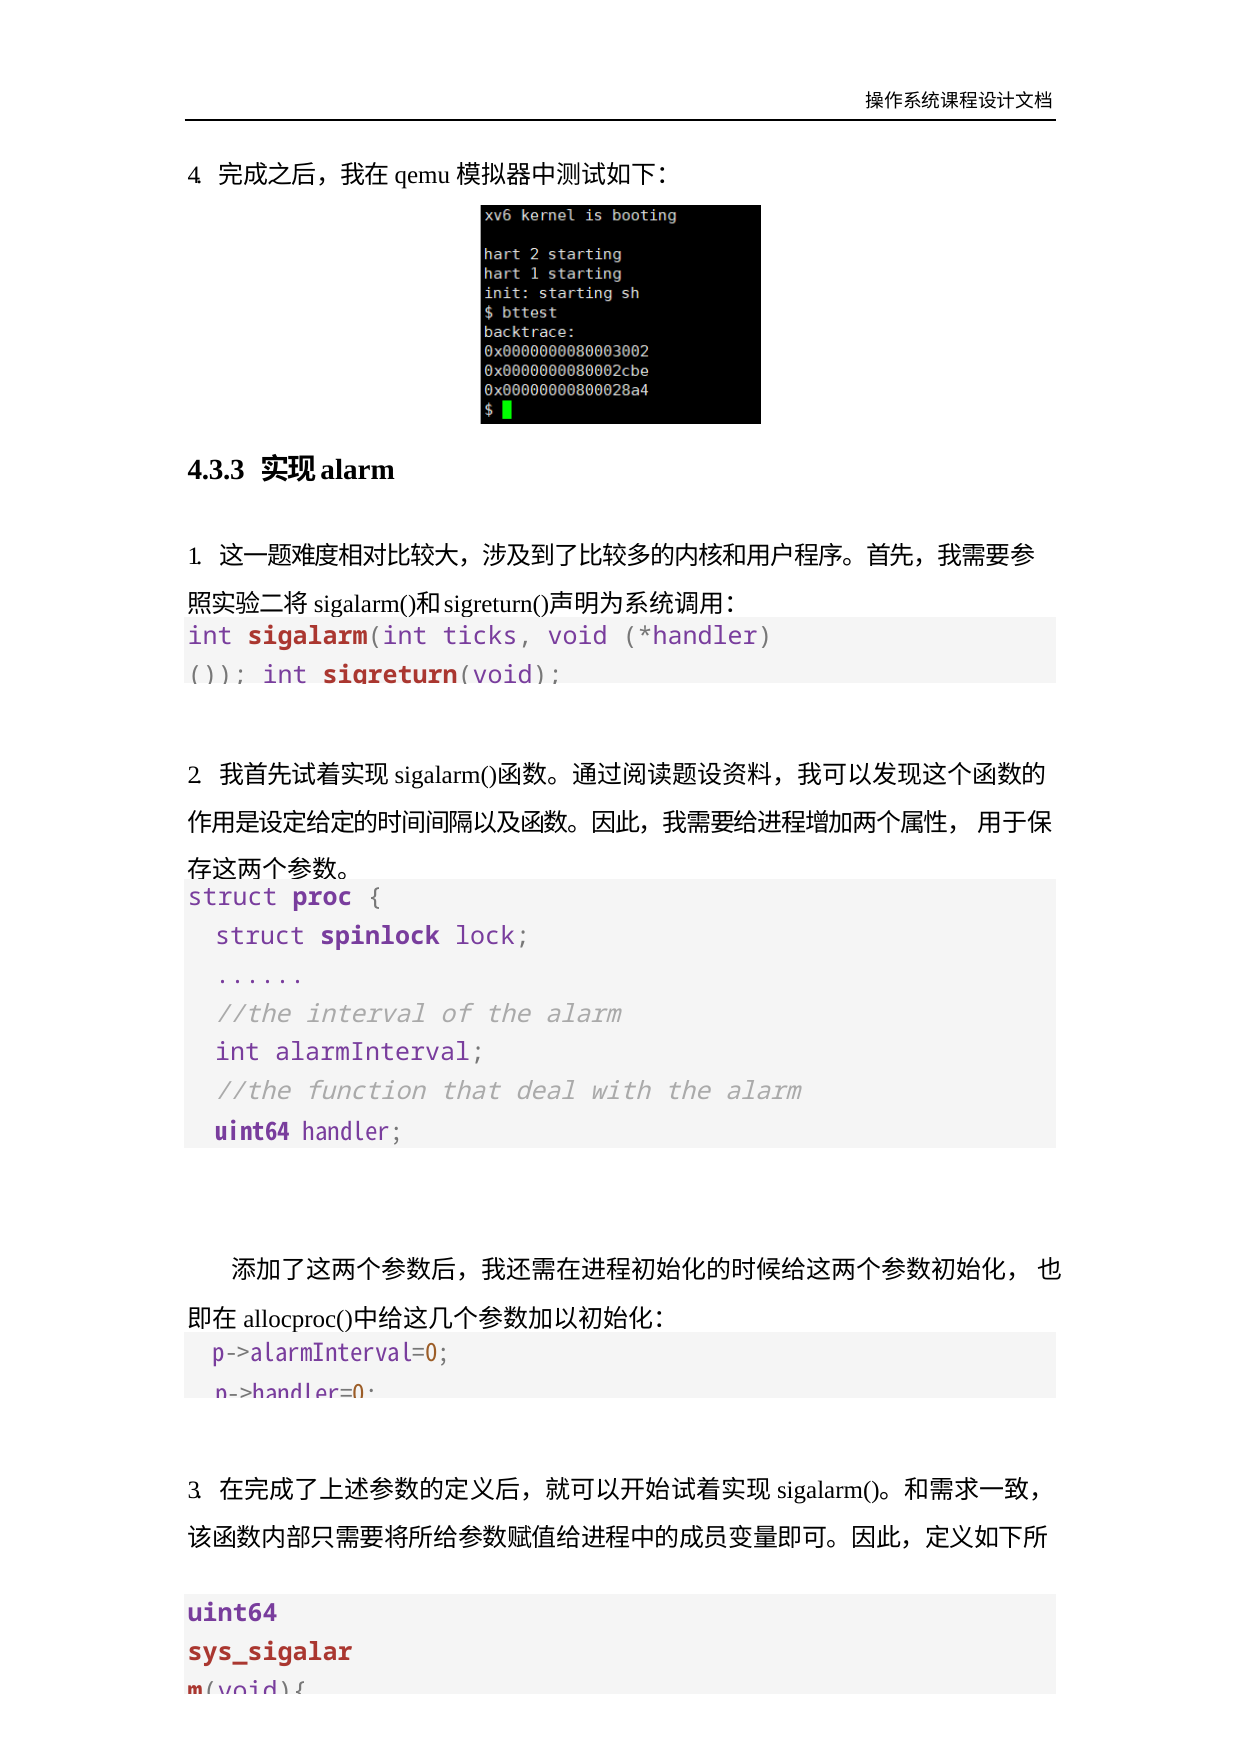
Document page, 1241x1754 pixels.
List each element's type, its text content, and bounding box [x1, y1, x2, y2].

subtitle 实现 alarm [187, 224, 1090, 488]
text 添加了这两个参数后，我还需在进程初始化的时候给这两个参数初始化， 也即在 allocproc()中给这几个参数加以初始化： [187, 1250, 1066, 1334]
list 完成之后，我在 qemu 模拟器中测试如下： [187, 154, 1090, 190]
picture [480, 205, 761, 424]
list 这一题难度相对比较大，涉及到了比较多的内核和用户程序。首先，我需要参照实验二将 sigalarm()和 sigreturn()声明为系统调用： [187, 536, 1053, 617]
list 我首先试着实现 sigalarm()函数。通过阅读题设资料，我可以发现这个函数的作用是设定给定的时间间隔以及函数。因此，我需要给进程增加两个属性， 用于保存这两个参数。 [187, 754, 1065, 886]
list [187, 1470, 1066, 1554]
